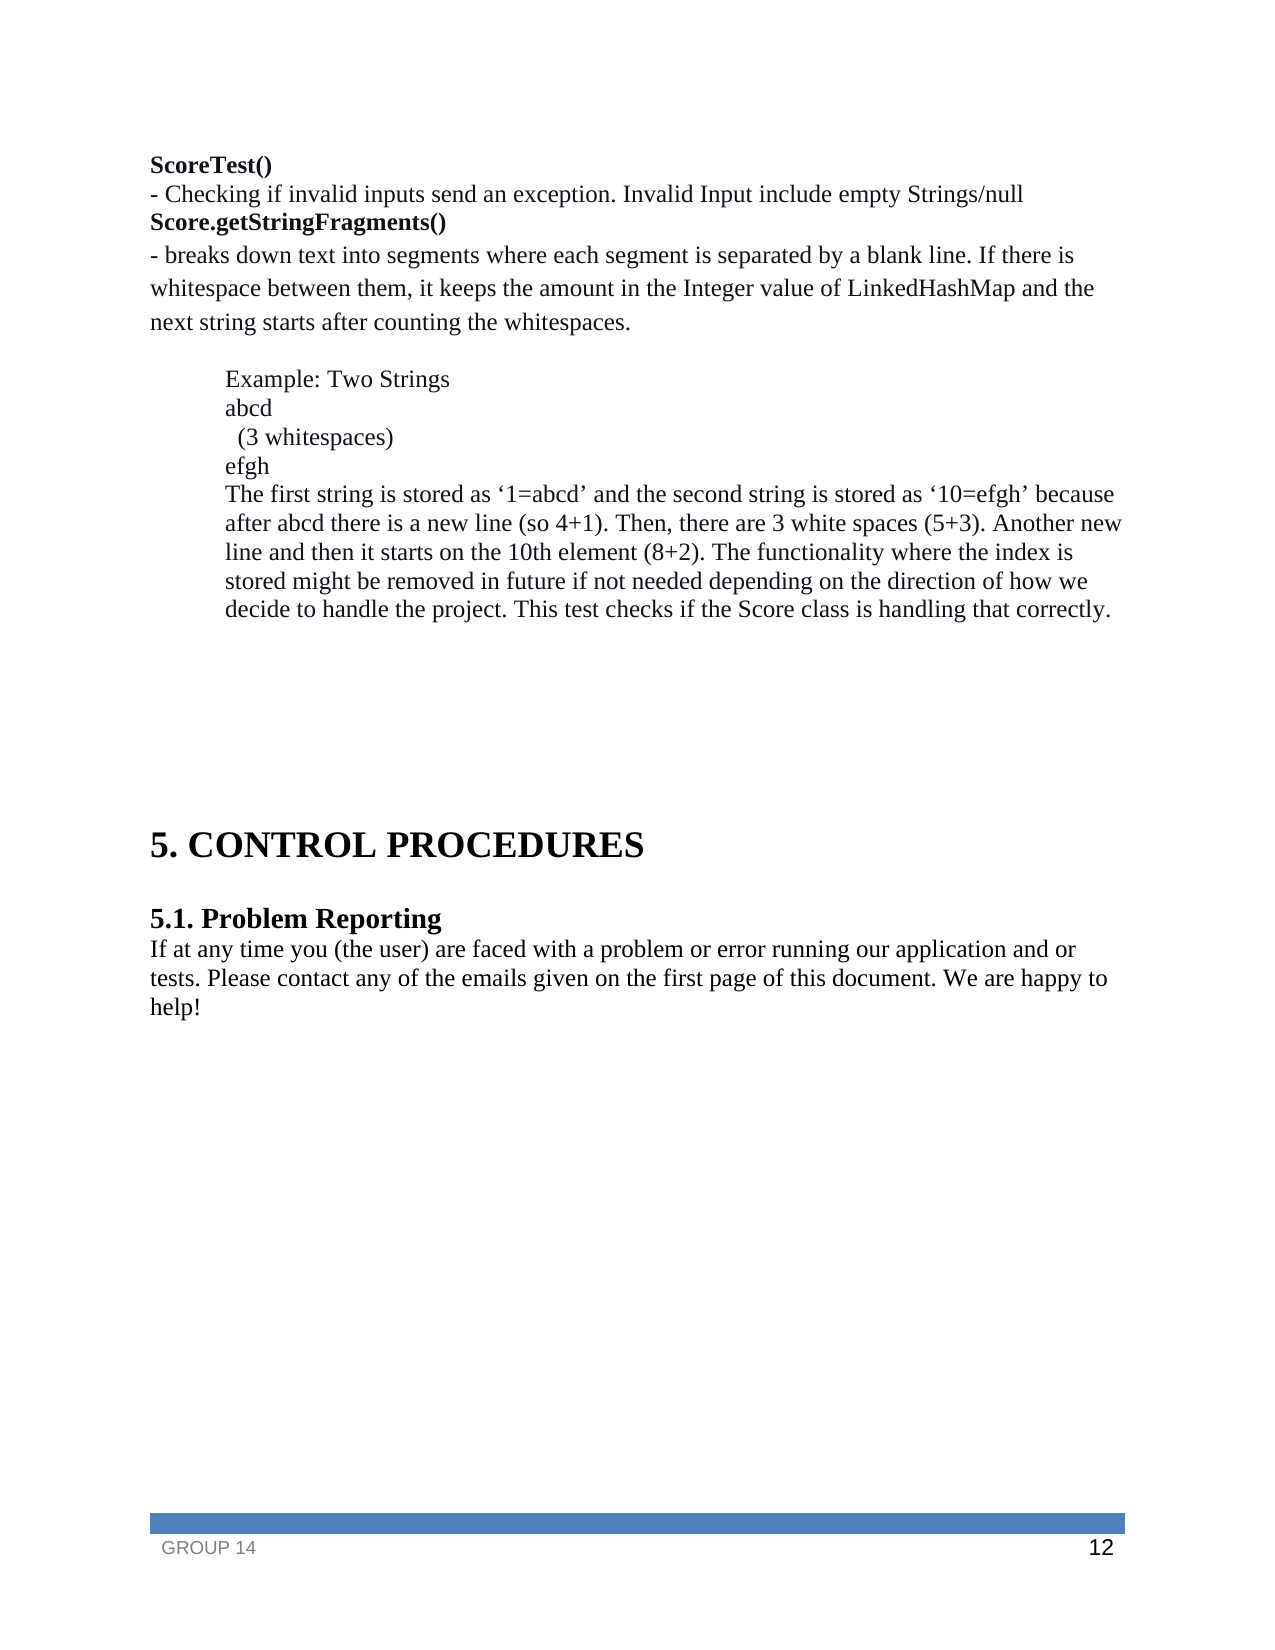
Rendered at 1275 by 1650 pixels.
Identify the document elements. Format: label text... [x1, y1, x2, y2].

text Example: Two Strings abcd (3 whitespaces) efgh The first string is stored as ‘1=abcd’ and the second string is stored as ‘10=efgh’ because after abcd there is a new line (so 4+1). Then, there are 3 white spaces (5+3). Another new line and then it starts on the 10th element (8+2). The functionality where the index is stored might be removed in future if not needed depending on the direction of how we decide to handle the project. This test checks if the Score class is handling that correctly. [225, 364, 1125, 623]
text 5.1. Problem Reporting If at any time you (the user) are faced with a problem or error running our application and or tests. Please contact any of the emails given on the first page of this document. We are happy to help! [150, 901, 1125, 1021]
text Score.getStringFragments() - breaks down text into segments where each segment is separated by a blank line. If there is whitespace between them, it keeps the amount in the Integer value of LinkedHashMap and the next string starts after counting the whitespaces. [150, 207, 1125, 335]
text ScoreTest() - Checking if invalid inputs send an exception. Invalid Input include empty Strings/null [150, 150, 1125, 207]
subtitle 5. CONTROL PROCEDURES [150, 822, 1125, 865]
